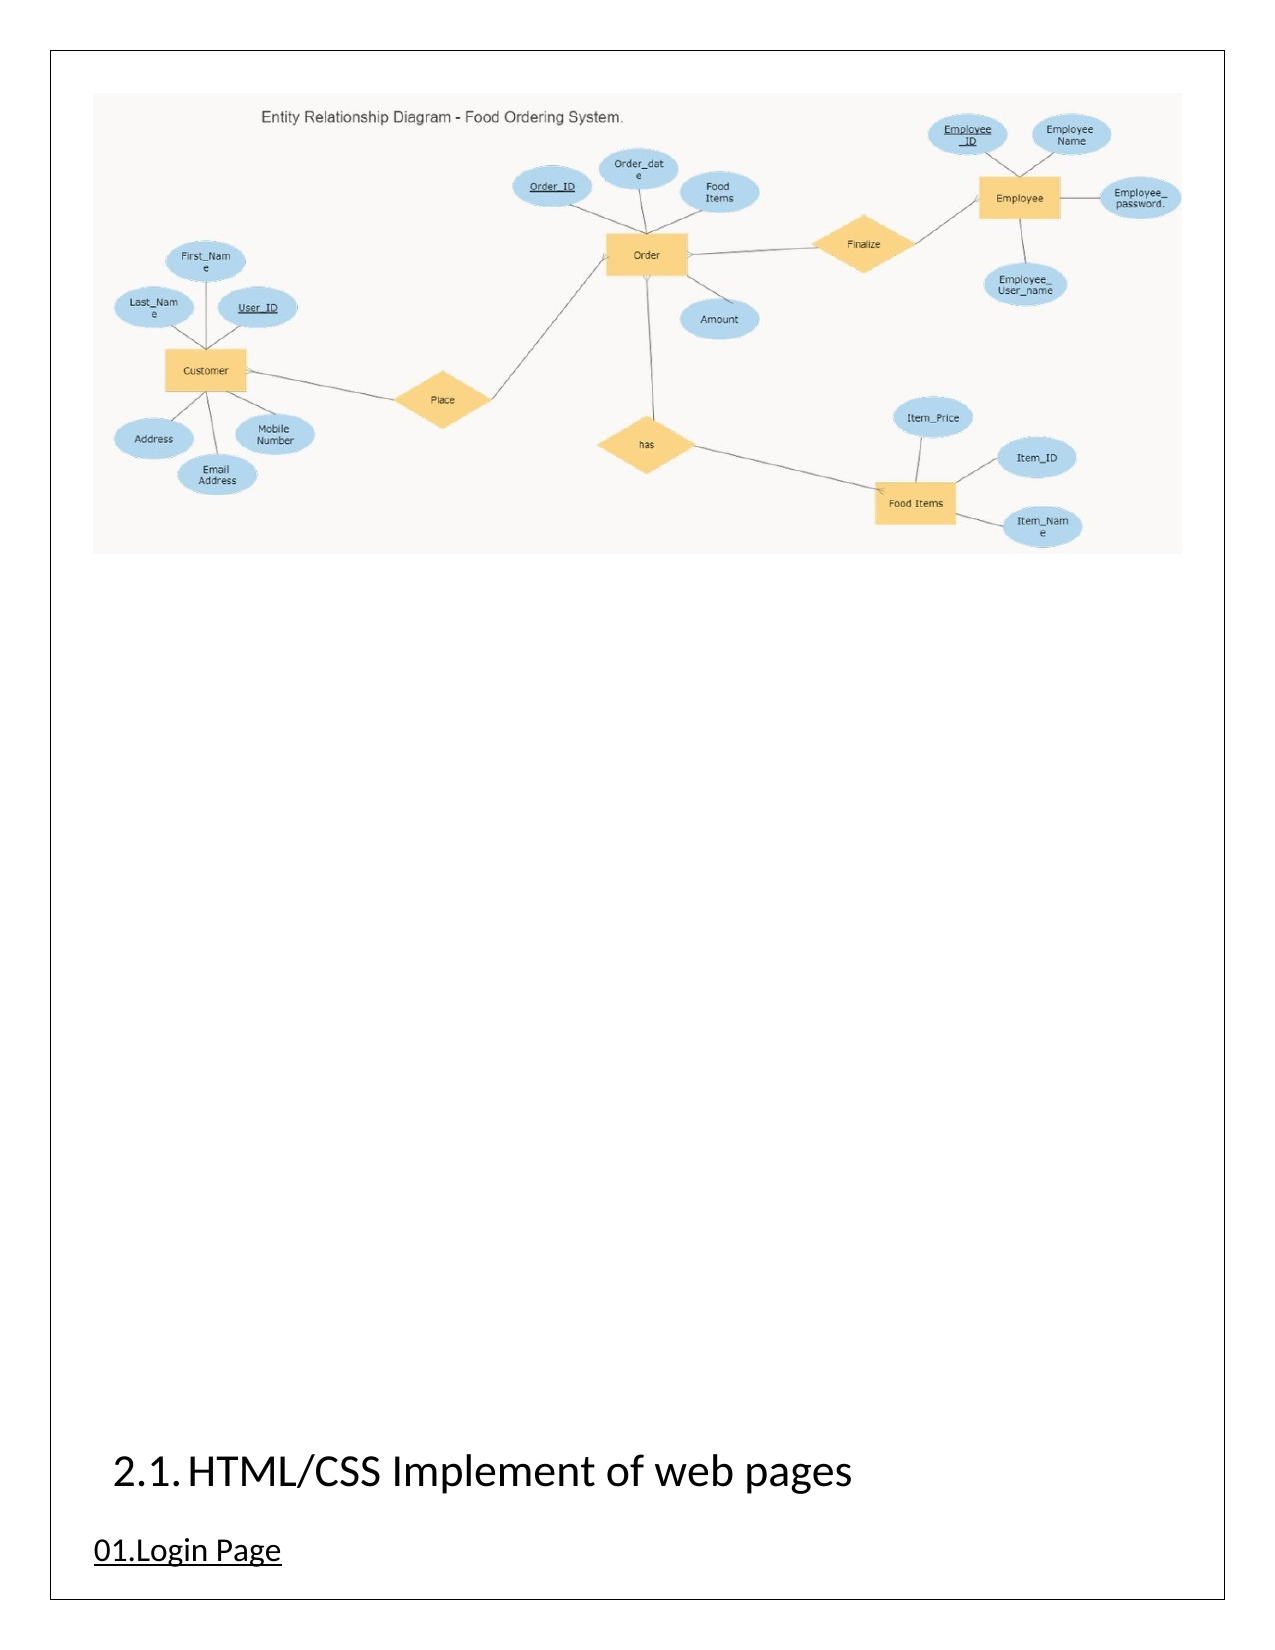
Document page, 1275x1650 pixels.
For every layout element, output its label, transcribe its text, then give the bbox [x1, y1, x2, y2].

list HTML/CSS Implement of web pages [112, 1442, 1181, 1498]
picture [93, 93, 1182, 554]
text 01.Login Page [94, 1529, 1181, 1569]
